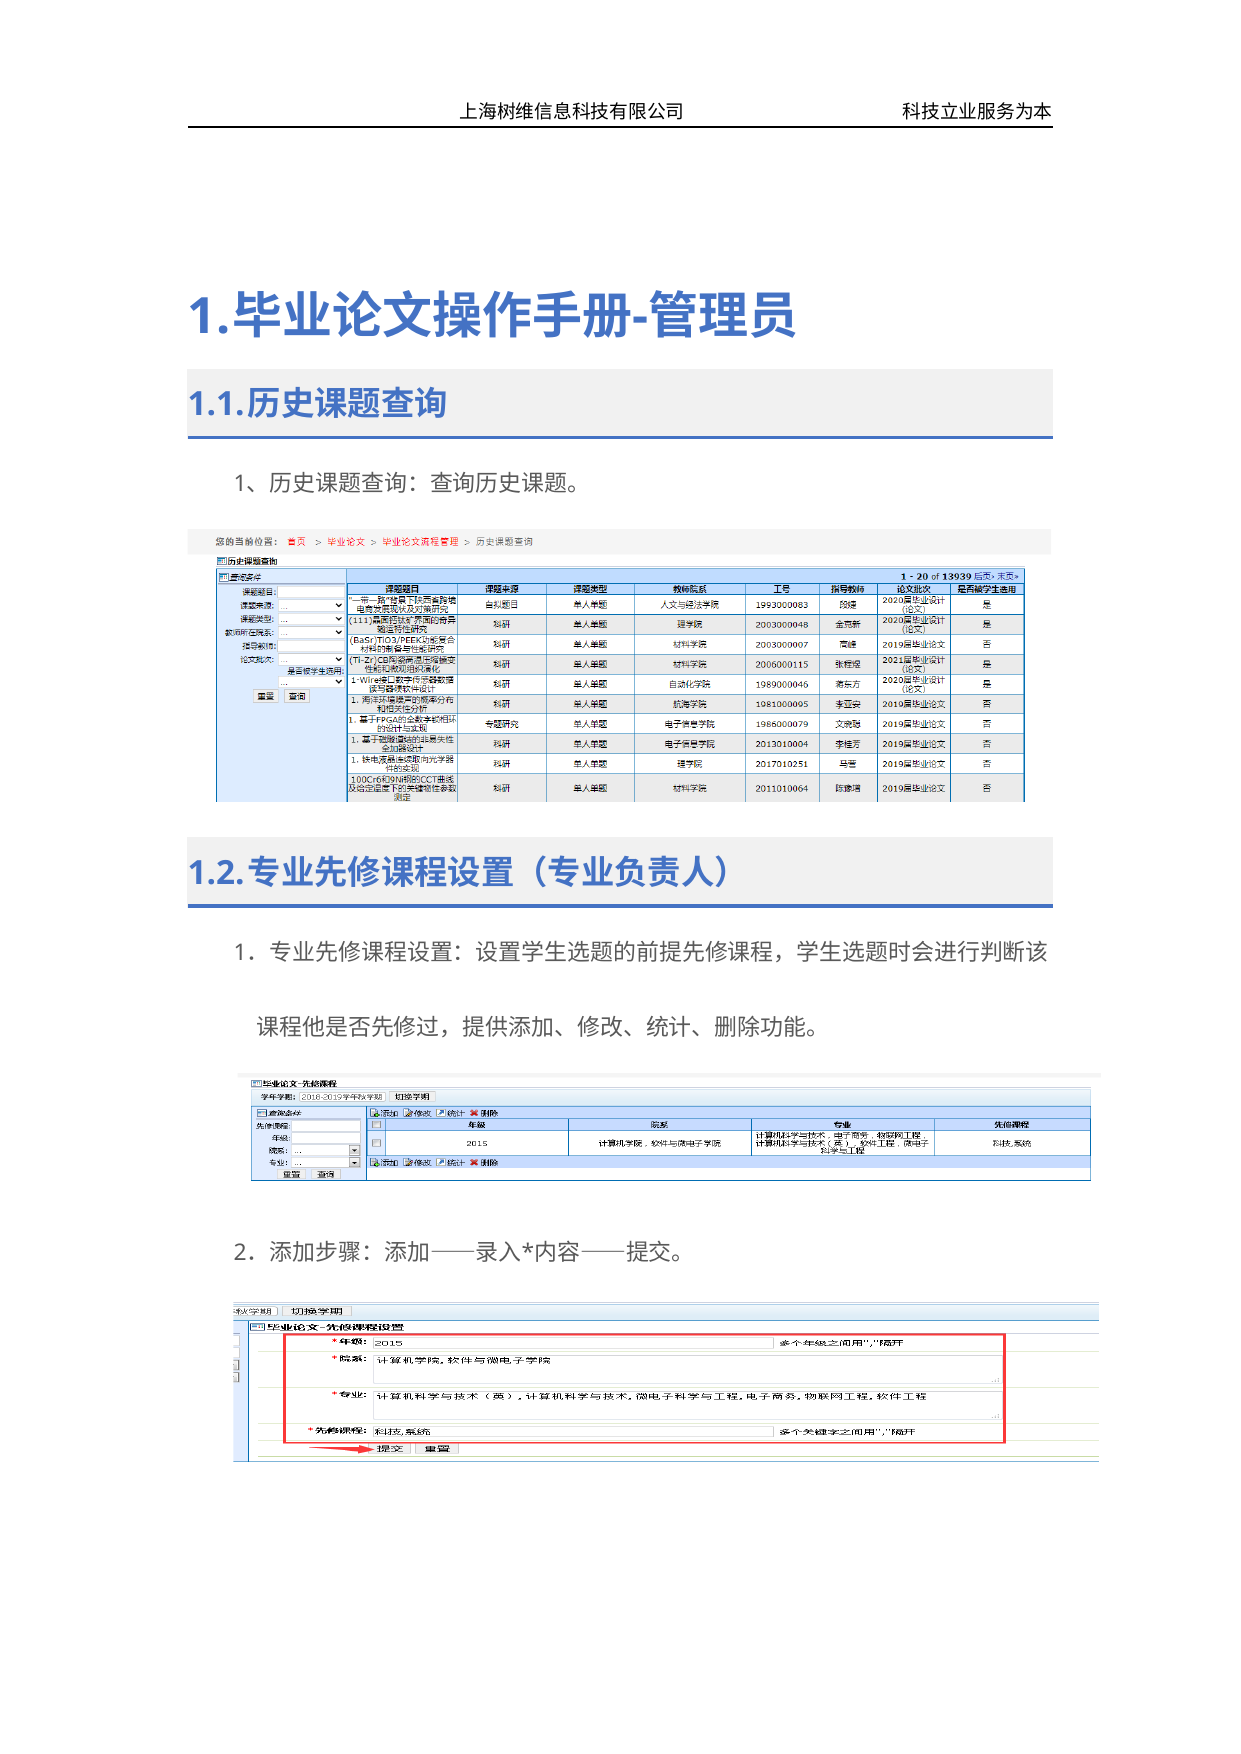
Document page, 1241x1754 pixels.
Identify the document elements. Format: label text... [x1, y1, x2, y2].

subtitle 专业先修课程设置（专业负责人） [187, 837, 1053, 908]
text 1．专业先修课程设置：设置学生选题的前提先修课程，学生选题时会进行判断该课程他是否先修过，提供添加、修改、统计、删除功能。 [233, 918, 1053, 1058]
subtitle 毕业论文操作手册-管理员 [187, 263, 1053, 360]
picture [187, 529, 1052, 802]
picture [237, 1073, 1101, 1199]
subtitle 历史课题查询 [187, 369, 1053, 439]
text 2．添加步骤：添加——录入*内容——提交。 [187, 1218, 1053, 1283]
list 历史课题查询：查询历史课题。 [187, 449, 1053, 514]
picture [233, 1298, 1099, 1499]
